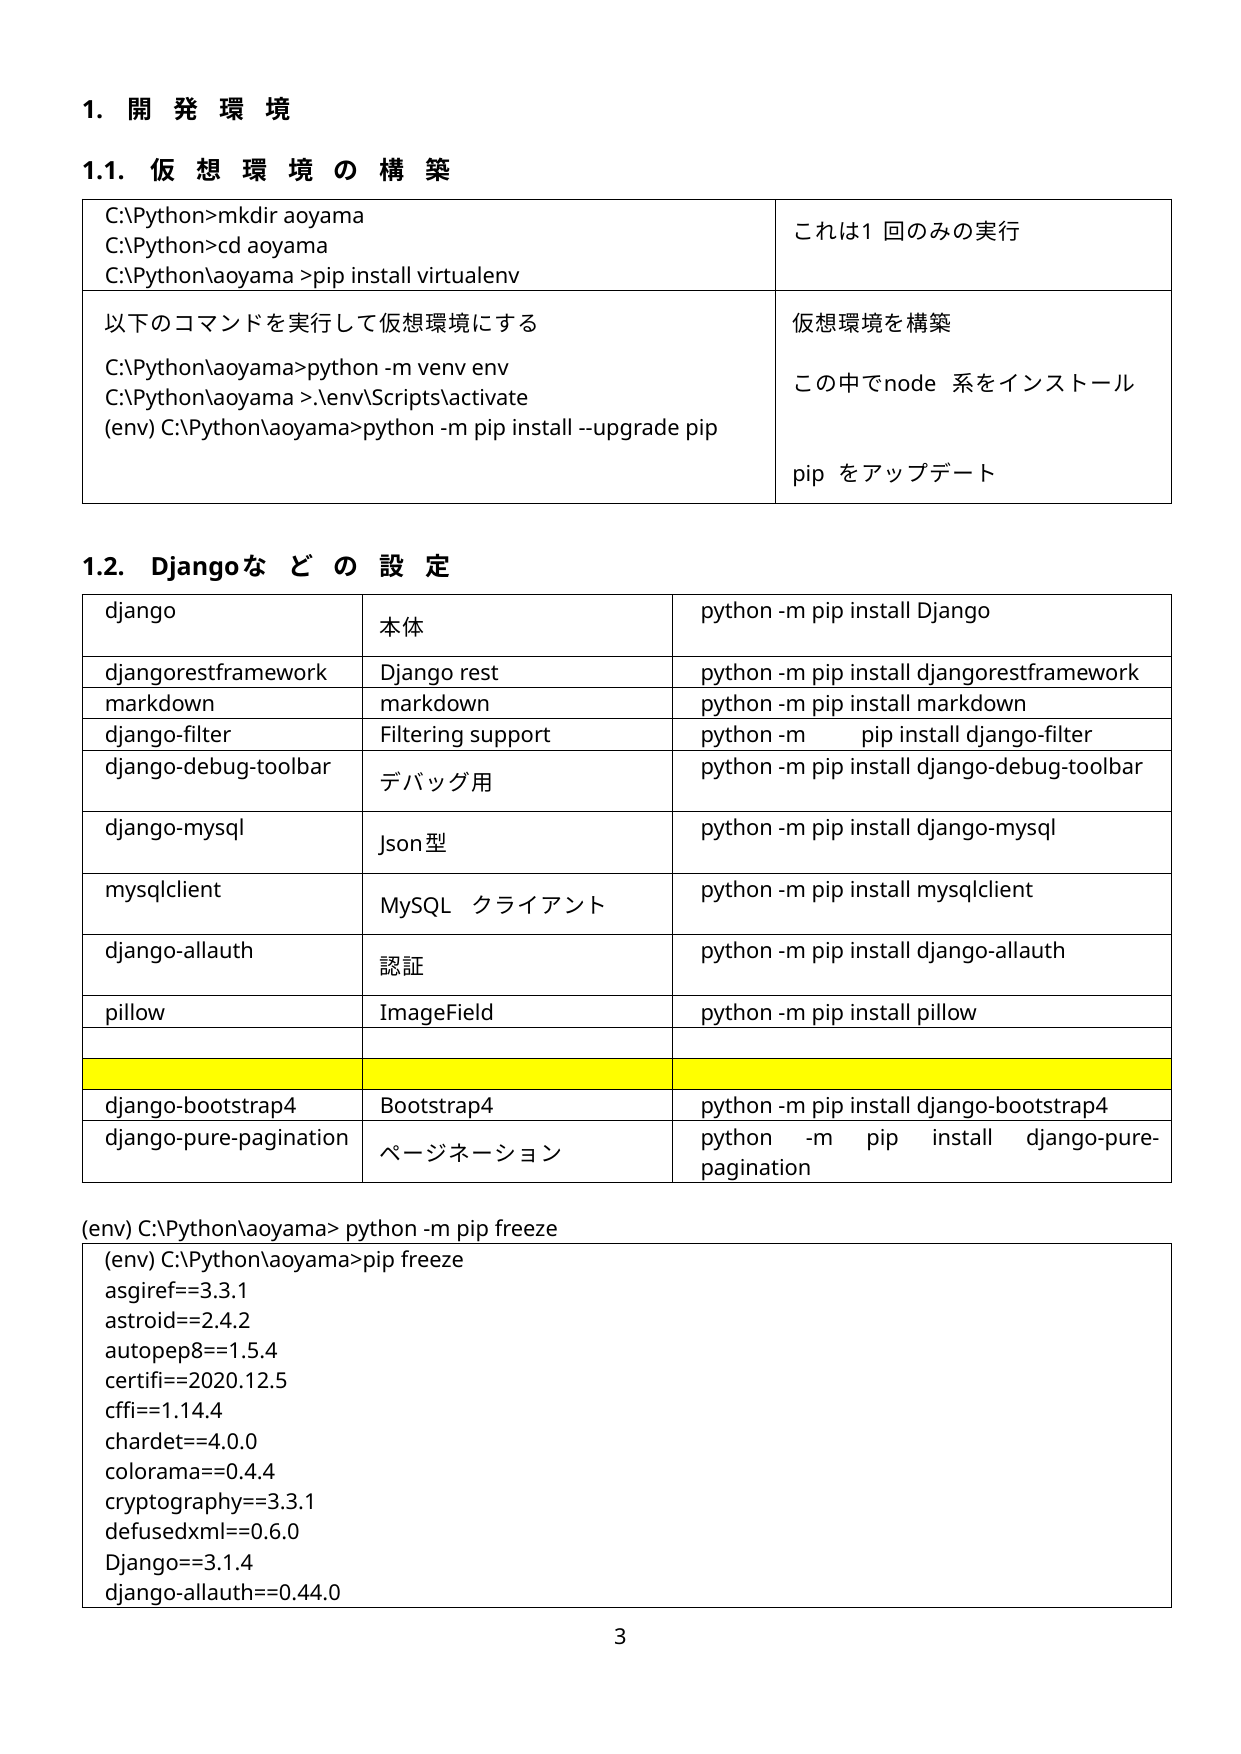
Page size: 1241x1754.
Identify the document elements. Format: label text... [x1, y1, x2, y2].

table_cell python -m pip install markdown [673, 688, 1171, 718]
table_cell Bootstrap4 [363, 1090, 672, 1120]
table_cell django-bootstrap4 [83, 1090, 362, 1120]
table_cell 以下のコマンドを実行して仮想環境にする C:\Python\aoyama>python -m venv env C:\Python\aoyama >.\env\Scripts\activate (env) C:\Python\aoyama>python -m pip install --upgrade pip [83, 291, 775, 503]
table_cell python -m pip install django-pure-pagination [673, 1121, 1171, 1182]
table_cell django-pure-pagination [83, 1121, 362, 1182]
table_cell [363, 1028, 672, 1058]
table_cell markdown [363, 688, 672, 718]
table_cell djangorestframework [83, 657, 362, 687]
table_cell markdown [83, 688, 362, 718]
table_cell 認証 [363, 935, 672, 995]
table_cell python -m pip install django-bootstrap4 [673, 1090, 1171, 1120]
table_cell mysqlclient [83, 874, 362, 934]
table_header django [83, 595, 362, 656]
table_cell [83, 1028, 362, 1058]
table_cell [363, 1059, 672, 1089]
table_cell python -m pip install django-allauth [673, 935, 1171, 995]
table_cell ページネーション [363, 1121, 672, 1182]
subtitle 仮想環境の構築 [82, 138, 1159, 198]
table_cell python -m pip install django-filter [673, 719, 1171, 749]
table_cell MySQLクライアント [363, 874, 672, 934]
table_cell python -m pip install pillow [673, 996, 1171, 1027]
table_cell ImageField [363, 996, 672, 1027]
table_cell django-filter [83, 719, 362, 749]
table_cell pillow [83, 996, 362, 1027]
table_cell 仮想環境を構築 この中でnode系をインストール pip をアップデート [776, 291, 1171, 503]
subtitle Djangoなどの設定 [82, 534, 1159, 594]
table_cell Django rest [363, 657, 672, 687]
table_cell python -m pip install djangorestframework [673, 657, 1171, 687]
subtitle 開発環境 [82, 78, 1159, 138]
table_cell [83, 1059, 362, 1089]
table_cell デバッグ用 [363, 751, 672, 811]
table_cell django-allauth [83, 935, 362, 995]
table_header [83, 1244, 1171, 1607]
table_cell python -m pip install django-mysql [673, 812, 1171, 872]
table_cell django-debug-toolbar [83, 751, 362, 811]
table_cell django-mysql [83, 812, 362, 872]
table_header これは1回のみの実行 [776, 200, 1171, 290]
table_header C:\Python>mkdir aoyama C:\Python>cd aoyama C:\Python\aoyama >pip install virtualenv [83, 200, 775, 290]
table_header python -m pip install Django [673, 595, 1171, 656]
table_cell Json型 [363, 812, 672, 872]
table_cell [673, 1059, 1171, 1089]
table_cell [673, 1028, 1171, 1058]
table_header 本体 [363, 595, 672, 656]
table_cell Filtering support [363, 719, 672, 749]
table_cell python -m pip install mysqlclient [673, 874, 1171, 934]
text (env) C:\Python\aoyama> python -m pip freeze [82, 1213, 1159, 1243]
table_cell python -m pip install django-debug-toolbar [673, 751, 1171, 811]
